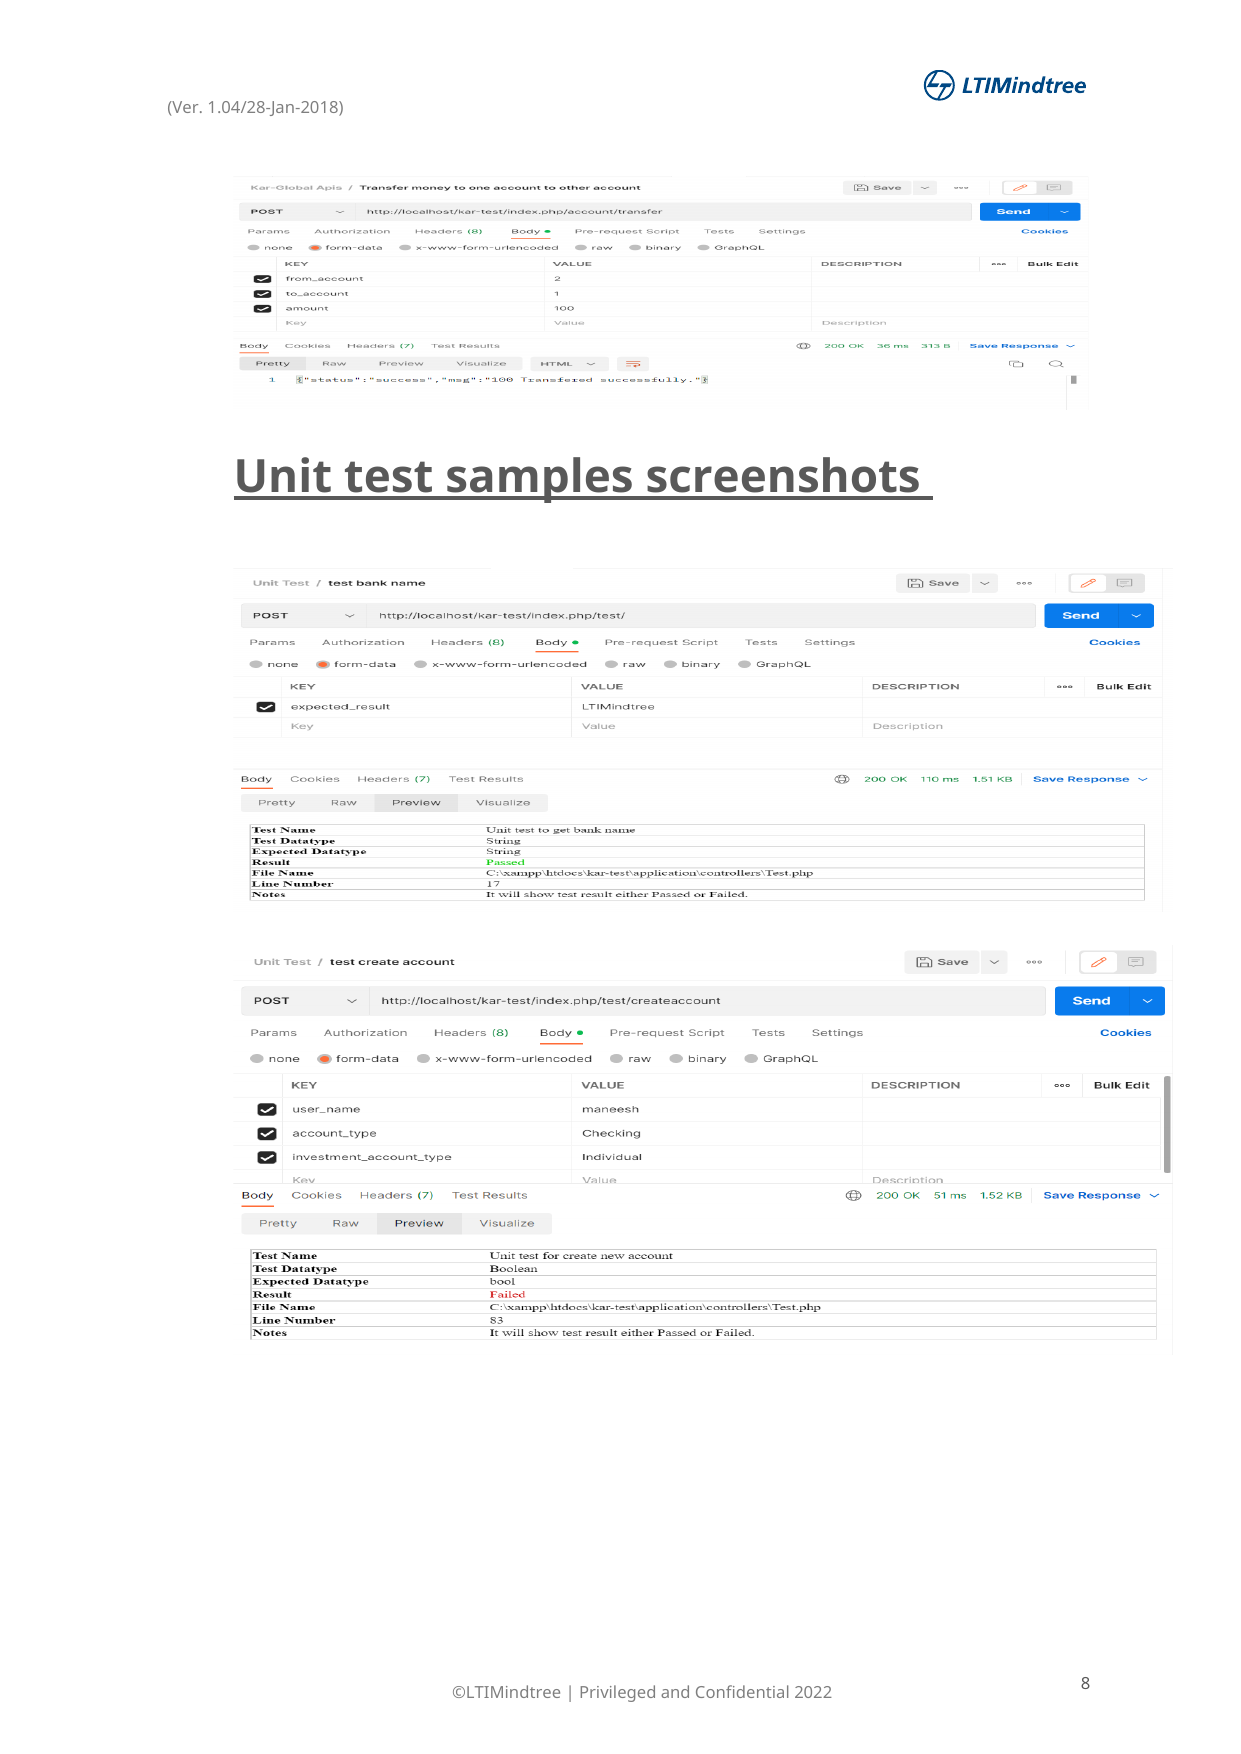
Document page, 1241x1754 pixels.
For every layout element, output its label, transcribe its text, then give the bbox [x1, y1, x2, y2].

text Unit test samples screenshots [233, 444, 1090, 506]
picture [233, 176, 1089, 410]
picture [233, 568, 1173, 912]
picture [233, 945, 1173, 1355]
